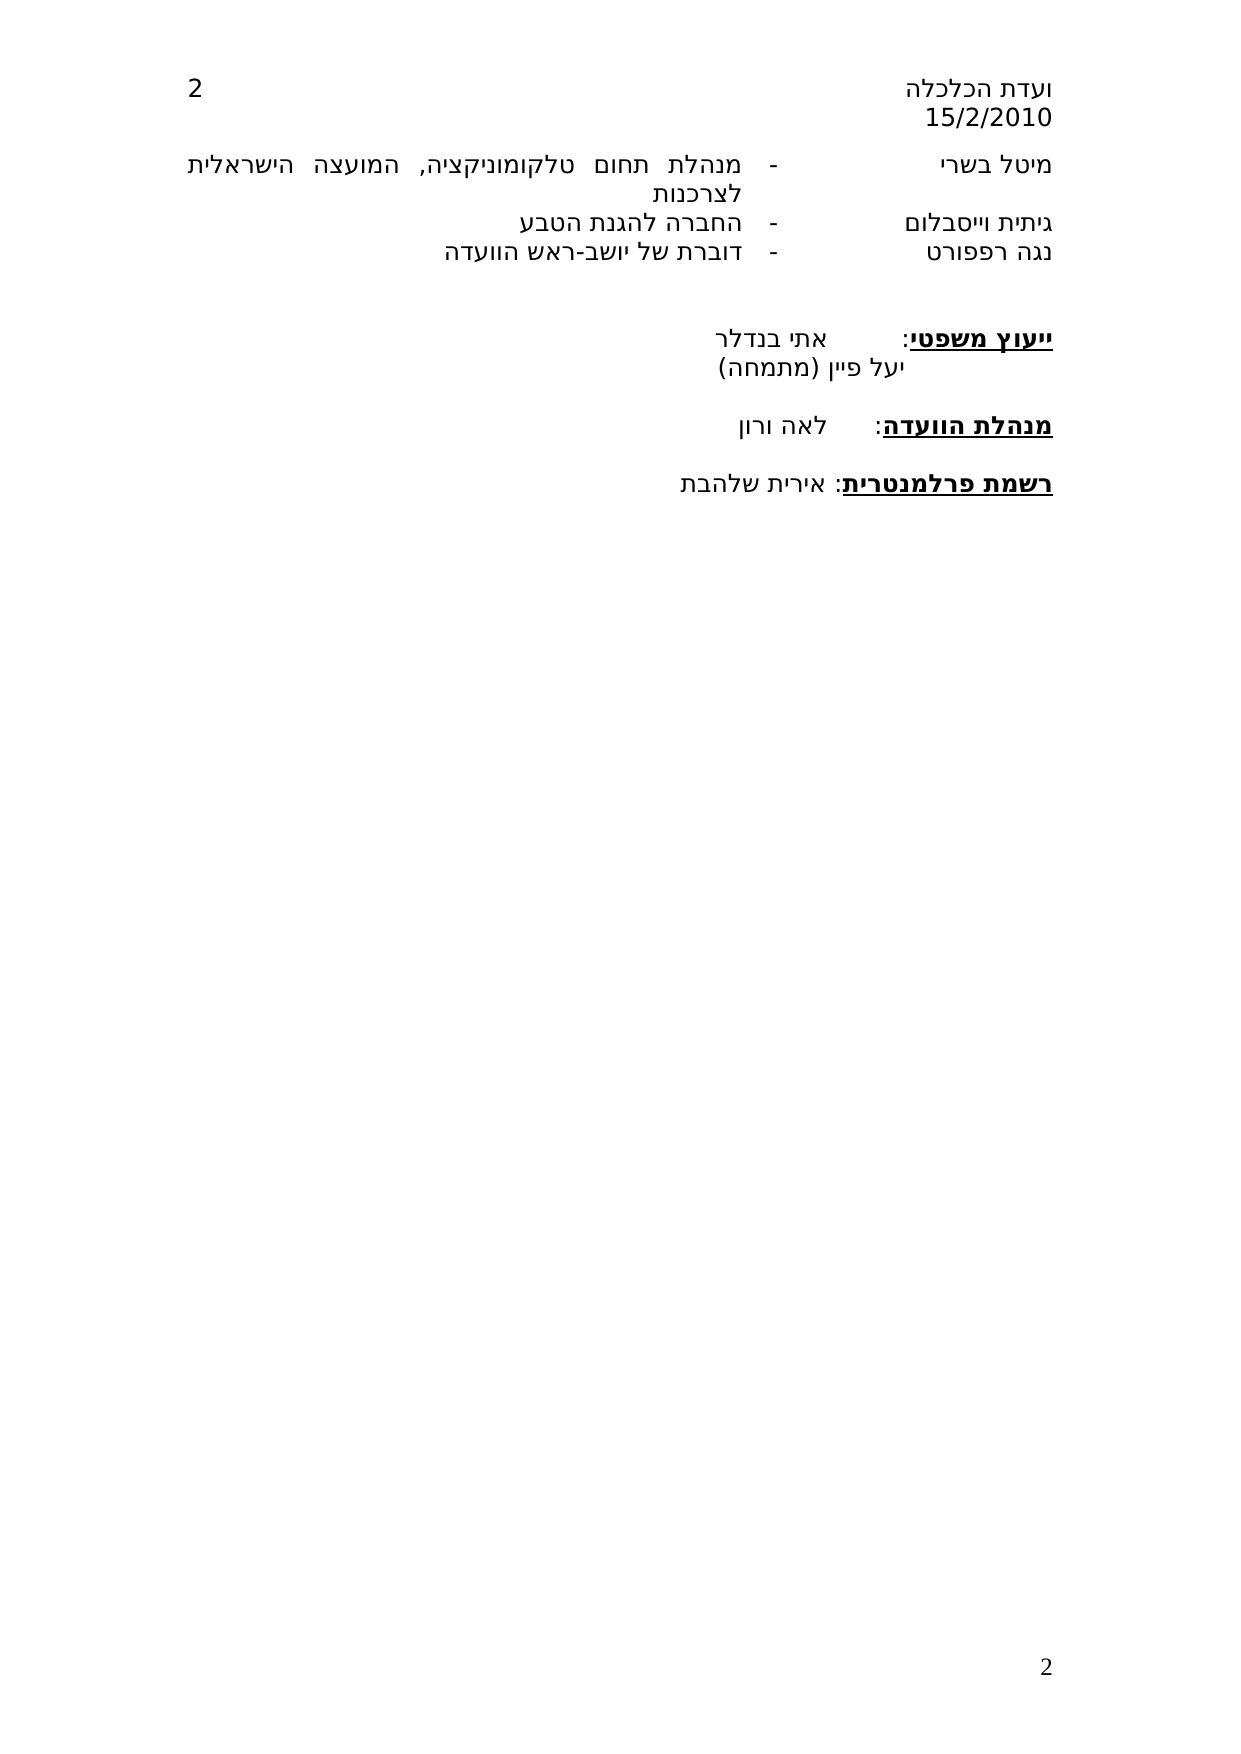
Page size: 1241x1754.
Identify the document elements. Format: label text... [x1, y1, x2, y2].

text מנהלת הוועדה: לאה ורון [187, 411, 1053, 440]
text יעל פיין (מתמחה) [187, 353, 1053, 382]
text מיטל בשרי - מנהלת תחום טלקומוניקציה, המועצה הישראלית לצרכנות [187, 150, 1053, 208]
text רשמת פרלמנטרית: אירית שלהבת [187, 469, 1053, 498]
text גיתית וייסבלום - החברה להגנת הטבע [187, 208, 1053, 237]
text ייעוץ משפטי: אתי בנדלר [187, 324, 1053, 353]
text נגה רפפורט - דוברת של יושב-ראש הוועדה [187, 237, 1053, 267]
